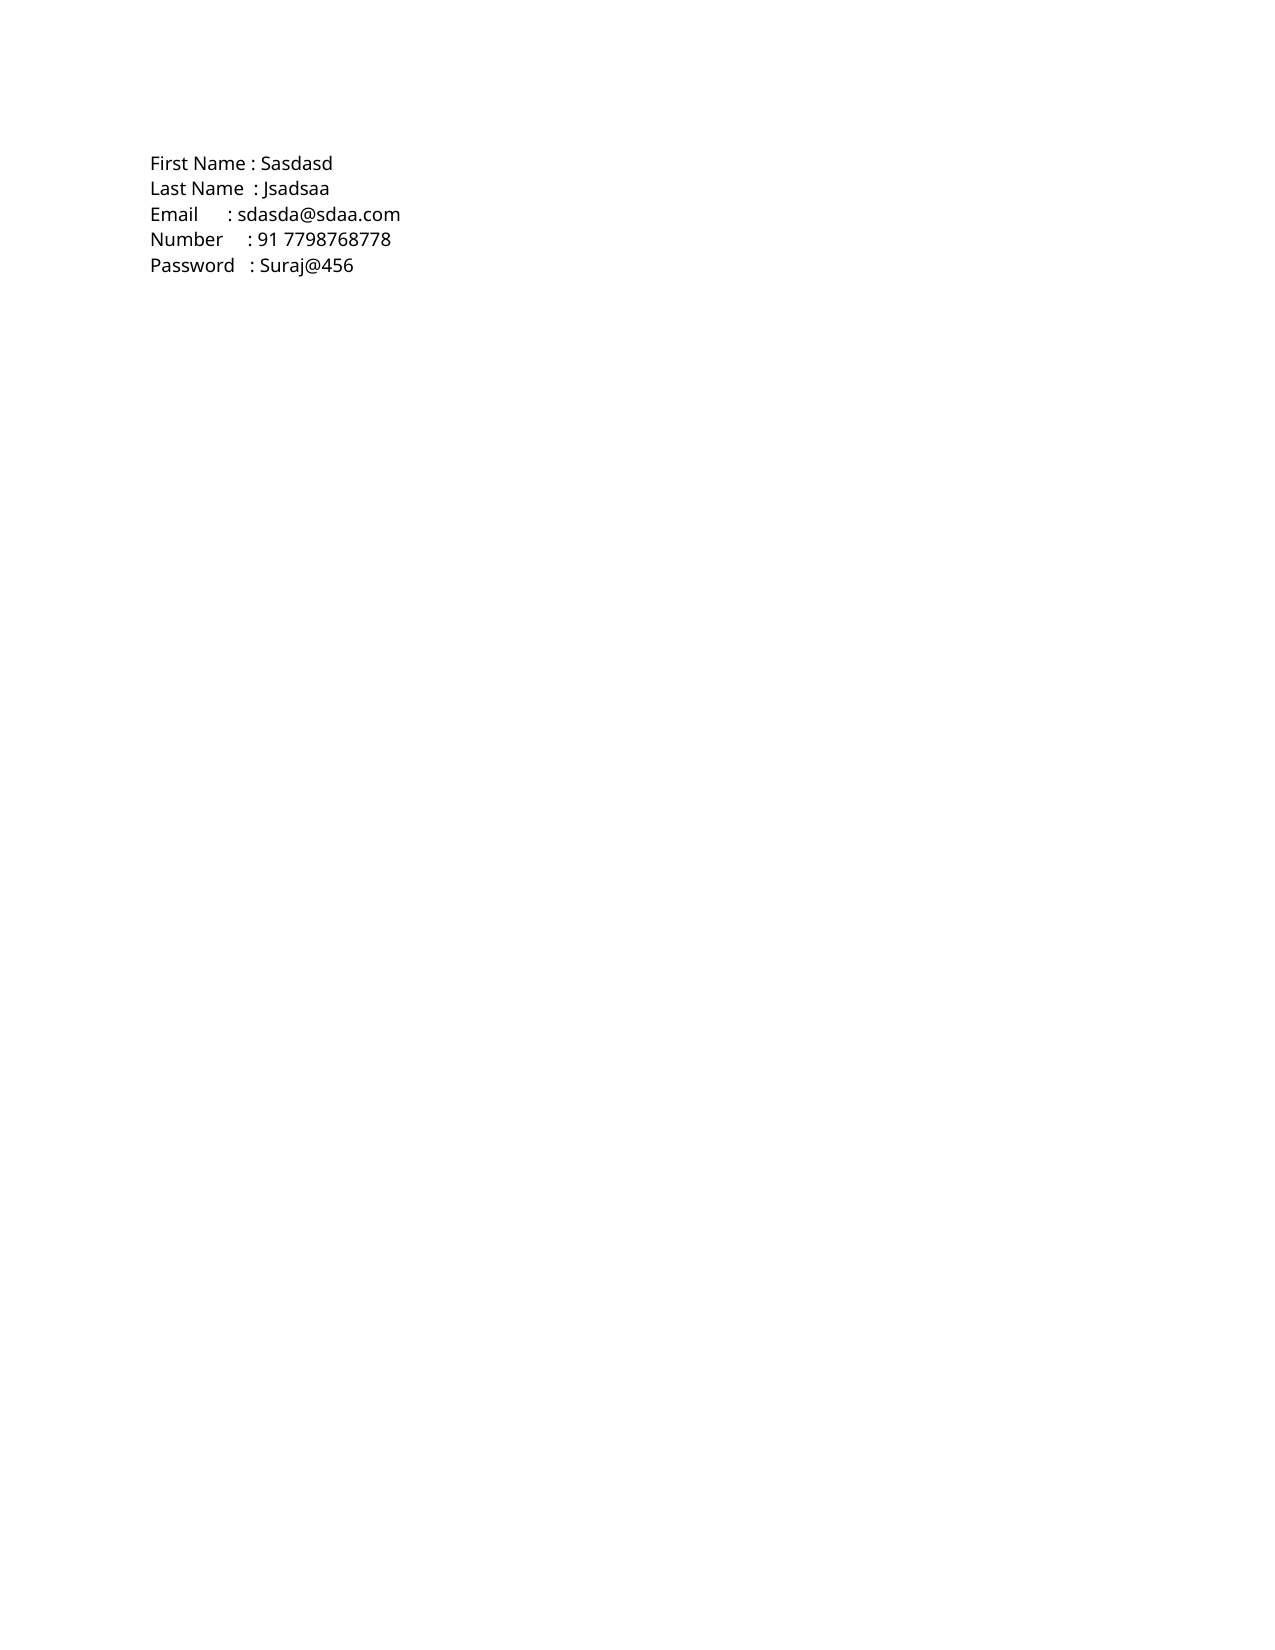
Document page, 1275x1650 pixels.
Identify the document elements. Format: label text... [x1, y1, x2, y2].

text Last Name : Jsadsaa [150, 176, 1125, 201]
text Number : 91 7798768778 [150, 227, 1125, 252]
text First Name : Sasdasd [150, 150, 1125, 176]
text Email : sdasda@sdaa.com [150, 201, 1125, 227]
text Password : Suraj@456 [150, 252, 1125, 278]
